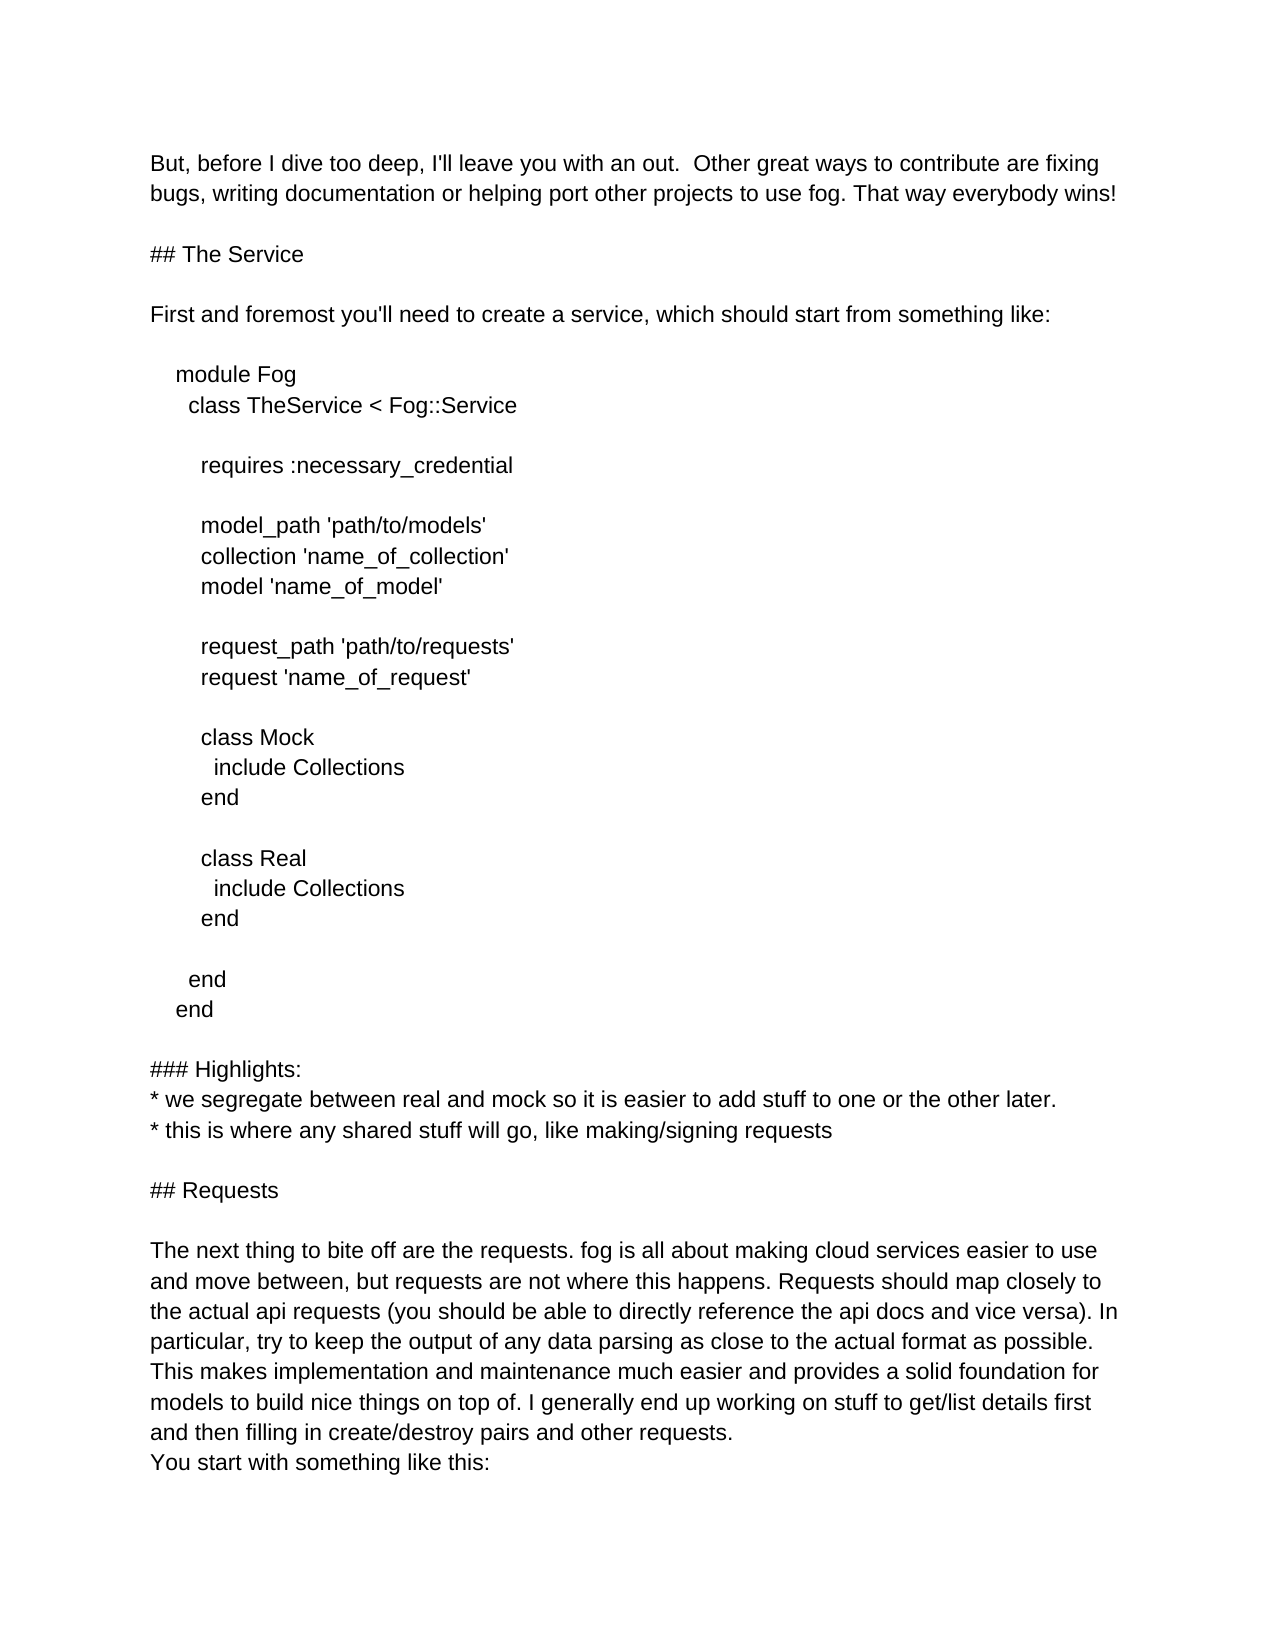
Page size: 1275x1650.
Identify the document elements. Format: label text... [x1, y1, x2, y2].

text First and foremost you'll need to create a service, which should start from something like: [150, 301, 1125, 327]
text class Real [150, 845, 1125, 871]
text end [150, 905, 1125, 932]
text include Collections [150, 754, 1125, 781]
text module Fog [150, 361, 1125, 388]
text But, before I dive too deep, I'll leave you with an out. Other great ways to contribute are fixing bugs, writing documentation or helping port other projects to use fog. That way everybody wins! [150, 150, 1125, 207]
text class TheService < Fog::Service [150, 392, 1125, 418]
text end [150, 966, 1125, 992]
text * we segregate between real and mock so it is easier to add stuff to one or the other later. [150, 1086, 1125, 1113]
text You start with something like this: [150, 1449, 1125, 1475]
text end [150, 996, 1125, 1022]
text model_path 'path/to/models' [150, 512, 1125, 539]
text ## The Service [150, 241, 1125, 267]
text The next thing to bite off are the requests. fog is all about making cloud services easier to use and move between, but requests are not where this happens. Requests should map closely to the actual api requests (you should be able to directly reference the api docs and vice versa). In particular, try to keep the output of any data parsing as close to the actual format as possible. This makes implementation and maintenance much easier and provides a solid foundation for models to build nice things on top of. I generally end up working on stuff to get/list details first and then filling in create/destroy pairs and other requests. [150, 1237, 1125, 1445]
text collection 'name_of_collection' [150, 543, 1125, 569]
text request_path 'path/to/requests' [150, 633, 1125, 660]
text class Mock [150, 724, 1125, 750]
text end [150, 784, 1125, 811]
text include Collections [150, 875, 1125, 901]
text ### Highlights: [150, 1056, 1125, 1083]
text model 'name_of_model' [150, 573, 1125, 599]
text request 'name_of_request' [150, 663, 1125, 690]
text * this is where any shared stuff will go, like making/signing requests [150, 1117, 1125, 1143]
text ## Requests [150, 1177, 1125, 1203]
text requires :necessary_credential [150, 452, 1125, 478]
